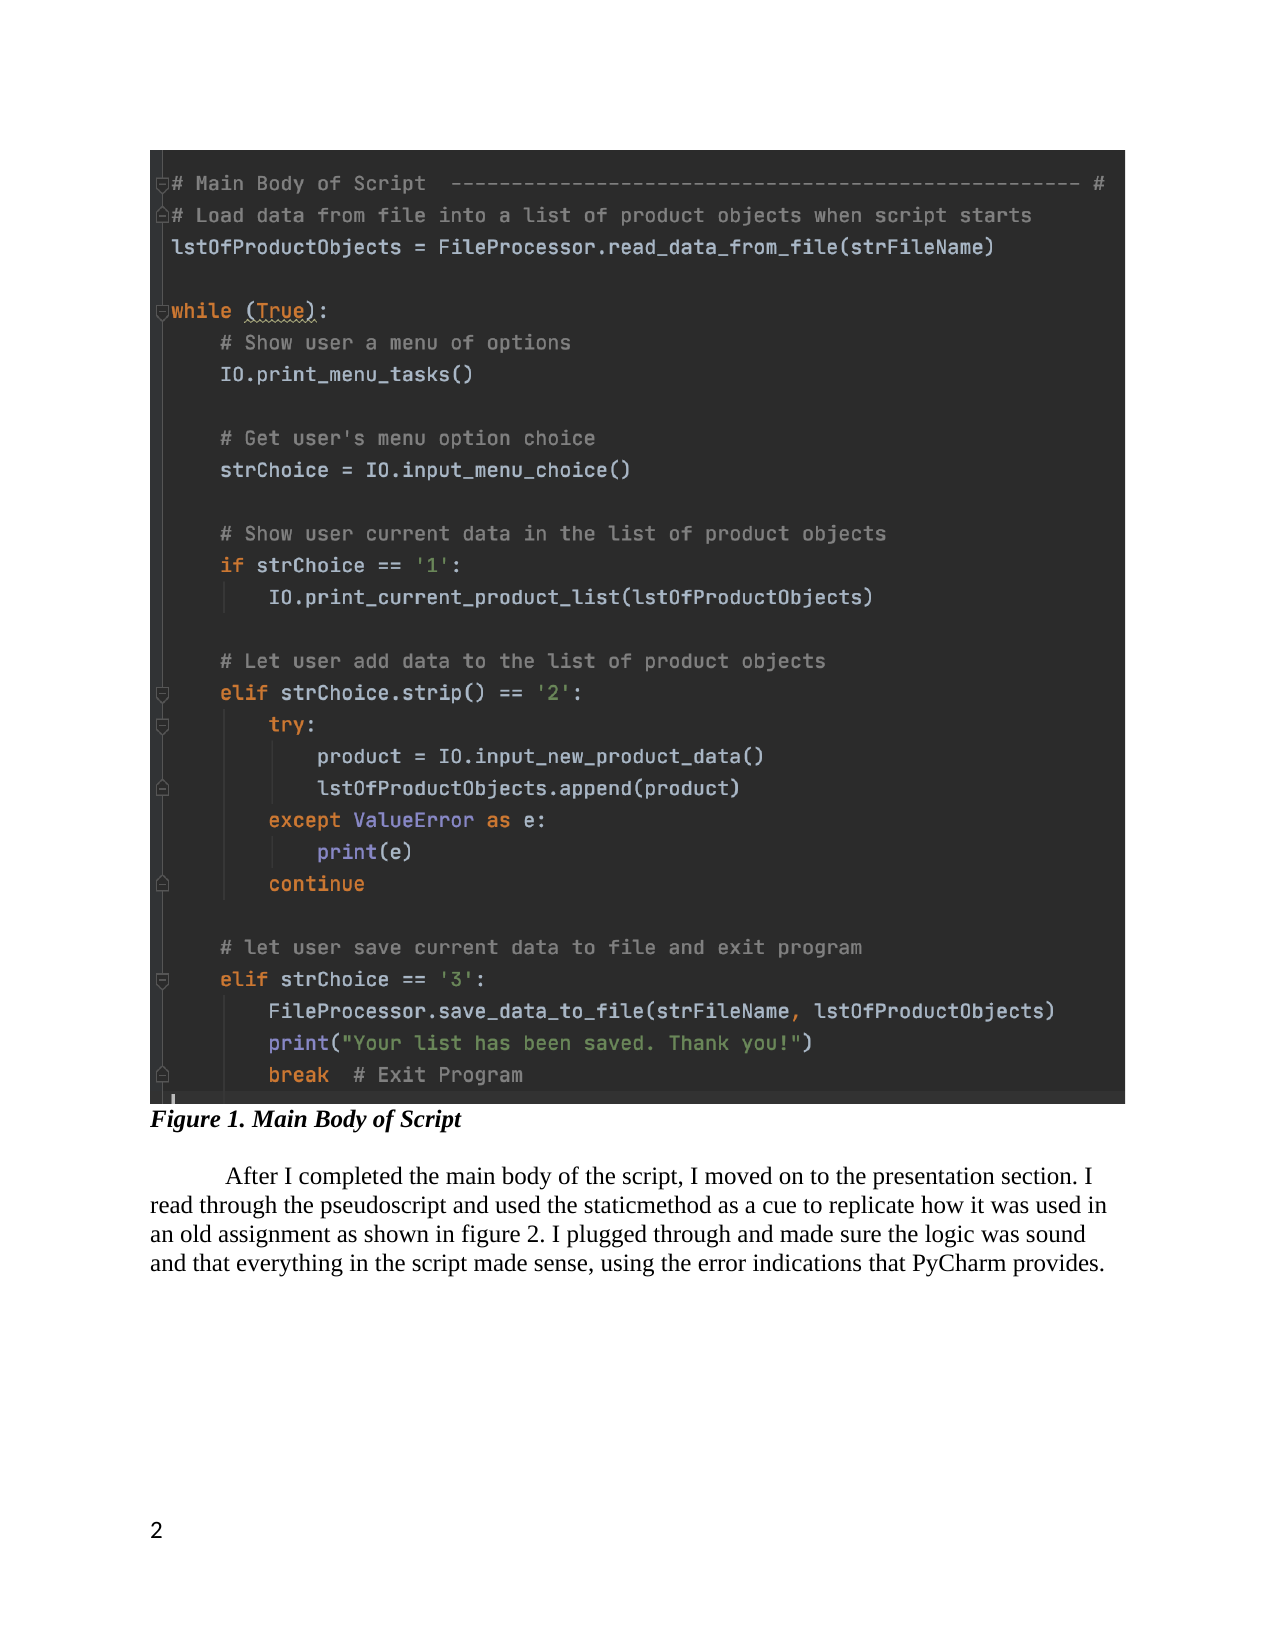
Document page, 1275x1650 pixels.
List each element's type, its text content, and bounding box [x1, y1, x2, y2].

picture [150, 150, 1125, 1104]
text Figure 1. Main Body of Script [150, 1104, 1125, 1133]
text After I completed the main body of the script, I moved on to the presentation section. I read through the pseudoscript and used the staticmethod as a cue to replicate how it was used in an old assignment as shown in figure 2. I plugged through and made sure the logic was sound and that everything in the script made sense, using the error indications that PyCharm provides. [150, 1161, 1125, 1276]
